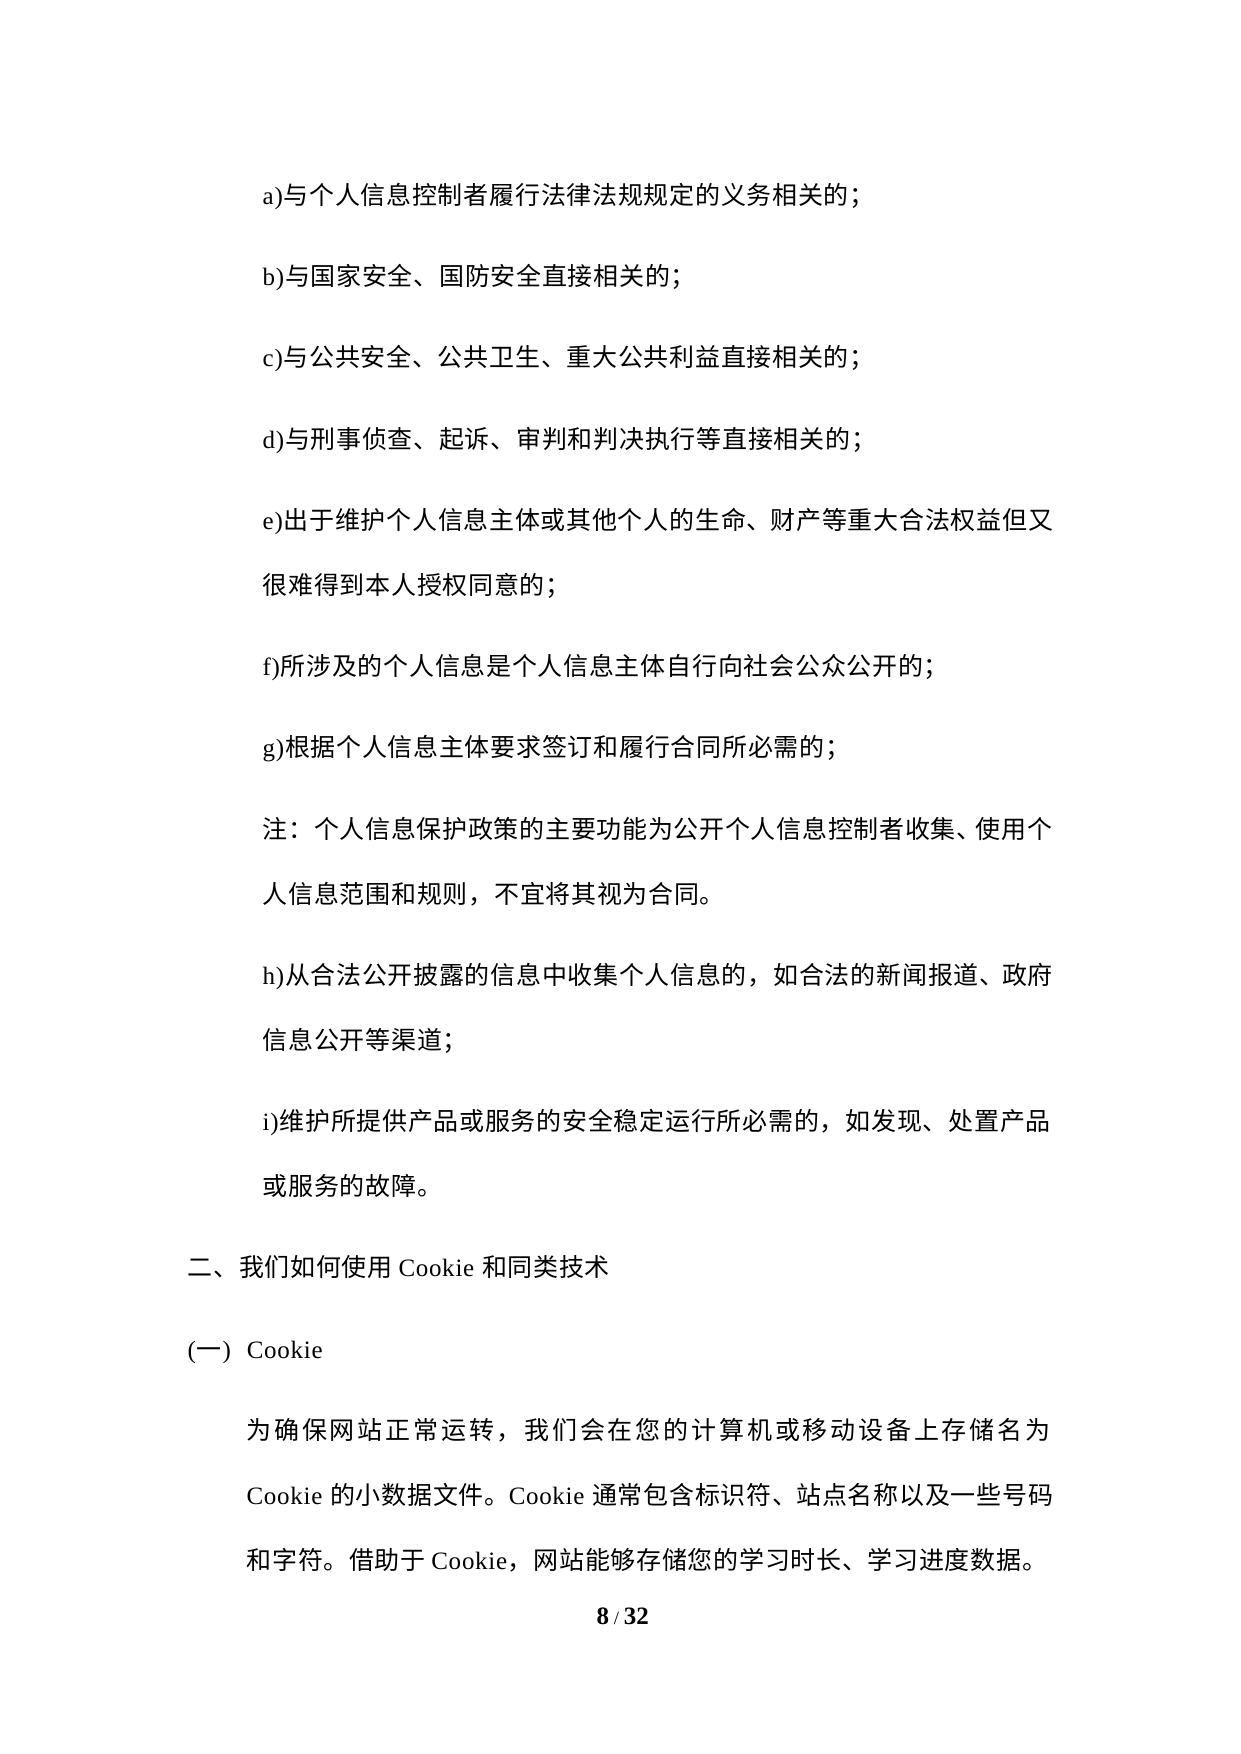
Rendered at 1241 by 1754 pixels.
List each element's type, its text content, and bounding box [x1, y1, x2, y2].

text 二、我们如何使用Cookie 和同类技术 [187, 1233, 1053, 1298]
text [246, 1396, 1053, 1526]
list Cookie [187, 1315, 1053, 1380]
text g)根据个人信息主体要求签订和履行合同所必需的； [262, 713, 1053, 778]
text f)所涉及的个人信息是个人信息主体自行向社会公众公开的； [262, 632, 1053, 697]
text d)与刑事侦查、起诉、审判和判决执行等直接相关的； [262, 405, 1053, 470]
text a)与个人信息控制者履行法律法规规定的义务相关的； [262, 161, 1053, 226]
text e)出于维护个人信息主体或其他个人的生命、财产等重大合法权益但又很难得到本人授权同意的； [262, 486, 1053, 616]
text h)从合法公开披露的信息中收集个人信息的，如合法的新闻报道、政府信息公开等渠道； [262, 941, 1053, 1071]
text i)维护所提供产品或服务的安全稳定运行所必需的，如发现、处置产品或服务的故障。 [262, 1087, 1053, 1217]
text b)与国家安全、国防安全直接相关的； [262, 242, 1053, 307]
text 注：个人信息保护政策的主要功能为公开个人信息控制者收集、使用个人信息范围和规则，不宜将其视为合同。 [262, 795, 1053, 925]
text c)与公共安全、公共卫生、重大公共利益直接相关的； [262, 323, 1053, 388]
